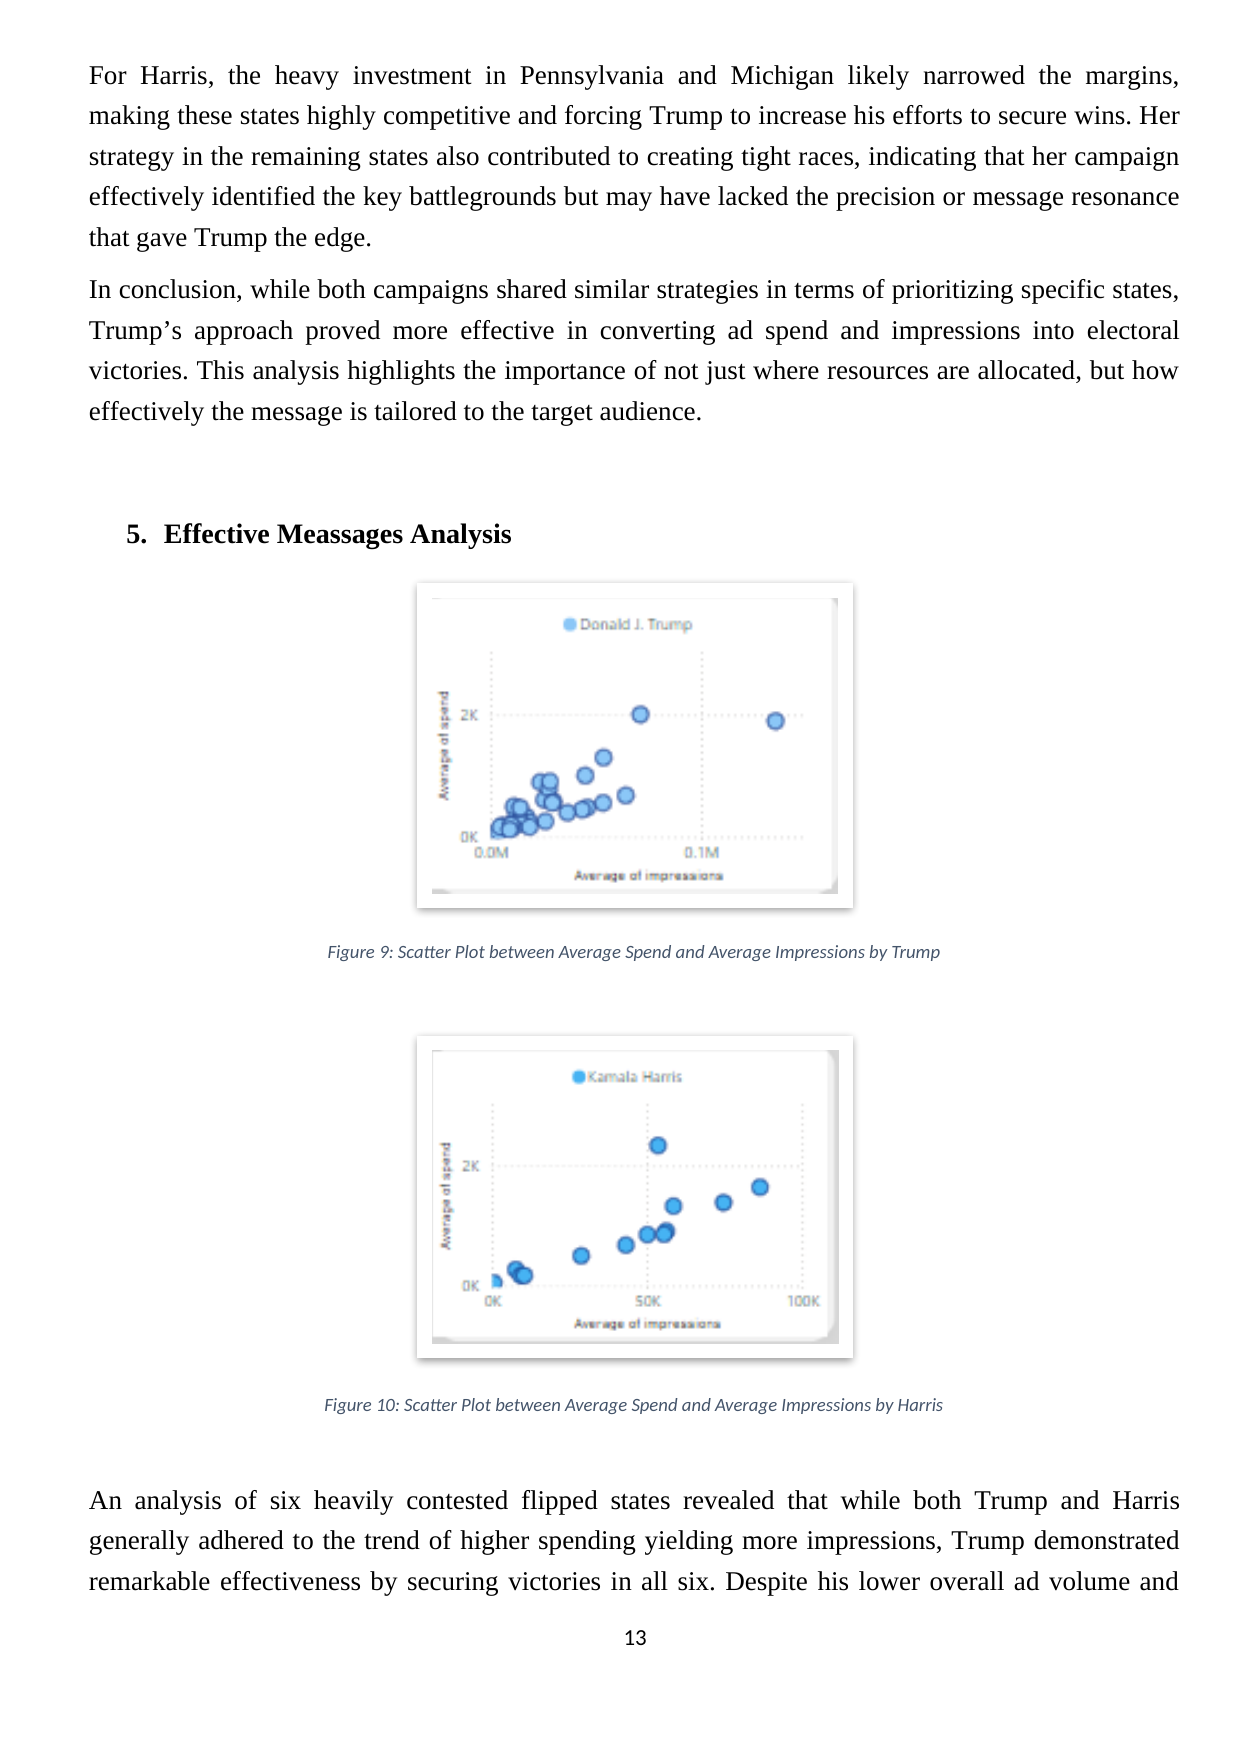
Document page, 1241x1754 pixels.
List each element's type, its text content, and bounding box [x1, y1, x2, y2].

text For Harris, the heavy investment in Pennsylvania and Michigan likely narrowed the margins, making these states highly competitive and forcing Trump to increase his efforts to secure wins. Her strategy in the remaining states also contributed to creating tight races, indicating that her campaign effectively identified the key battlegrounds but may have lacked the precision or message resonance that gave Trump the edge. [89, 59, 1181, 252]
picture [432, 598, 838, 894]
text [89, 1484, 1181, 1596]
text Figure 9: Scatter Plot between Average Spend and Average Impressions by Trump [89, 941, 1181, 964]
picture [432, 1050, 839, 1344]
text In conclusion, while both campaigns shared similar strategies in terms of prioritizing specific states, Trump’s approach proved more effective in converting ad spend and impressions into electoral victories. This analysis highlights the importance of not just where resources are allocated, but how effectively the message is tailored to the target audience. [89, 274, 1181, 426]
text Figure 10: Scatter Plot between Average Spend and Average Impressions by Harris [89, 1393, 1181, 1416]
subtitle Effective Meassages Analysis [126, 517, 1181, 550]
